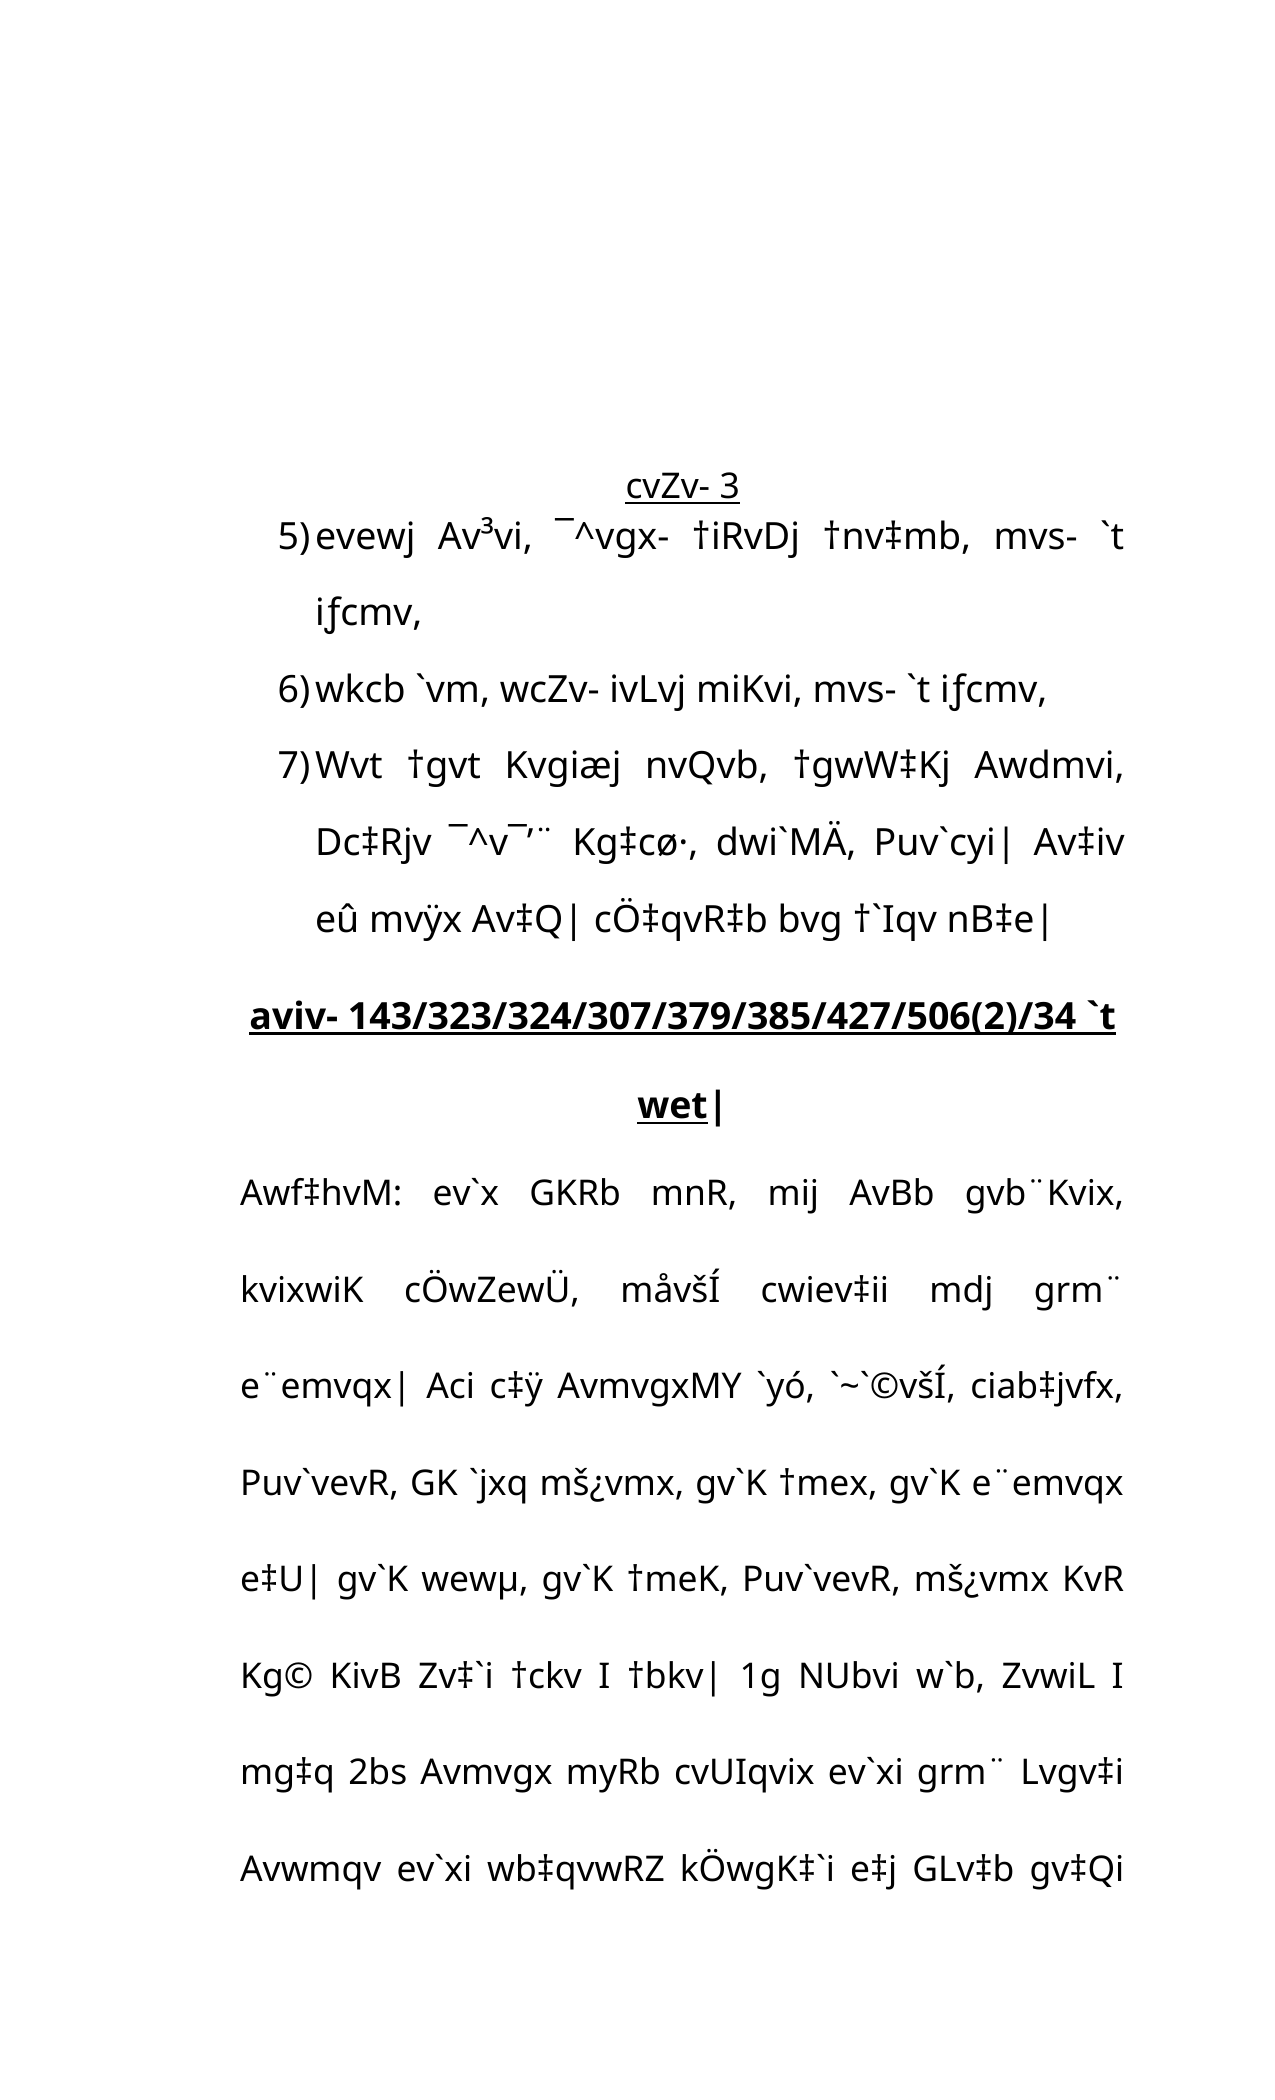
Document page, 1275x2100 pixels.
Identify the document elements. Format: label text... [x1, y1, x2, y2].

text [240, 1168, 1125, 1891]
list Wvt †gvt Kvgiæj nvQvb, †gwW‡Kj Awdmvi, Dc‡Rjv ¯^v¯’¨ Kg‡cø·, dwi`MÄ, Puv`cyi| Av‡iv eû mvÿx Av‡Q| cÖ‡qvR‡b bvg †`Iqv nB‡e| [277, 739, 1125, 943]
list wkcb `vm, wcZv- ivLvj miKvi, mvs- `t iƒcmv, [277, 662, 1125, 713]
list evewj Av³vi, ¯^vgx- †iRvDj †nv‡mb, mvs- `t iƒcmv, [277, 509, 1125, 637]
text aviv- 143/323/324/307/379/385/427/506(2)/34 `t wet| [240, 989, 1125, 1129]
